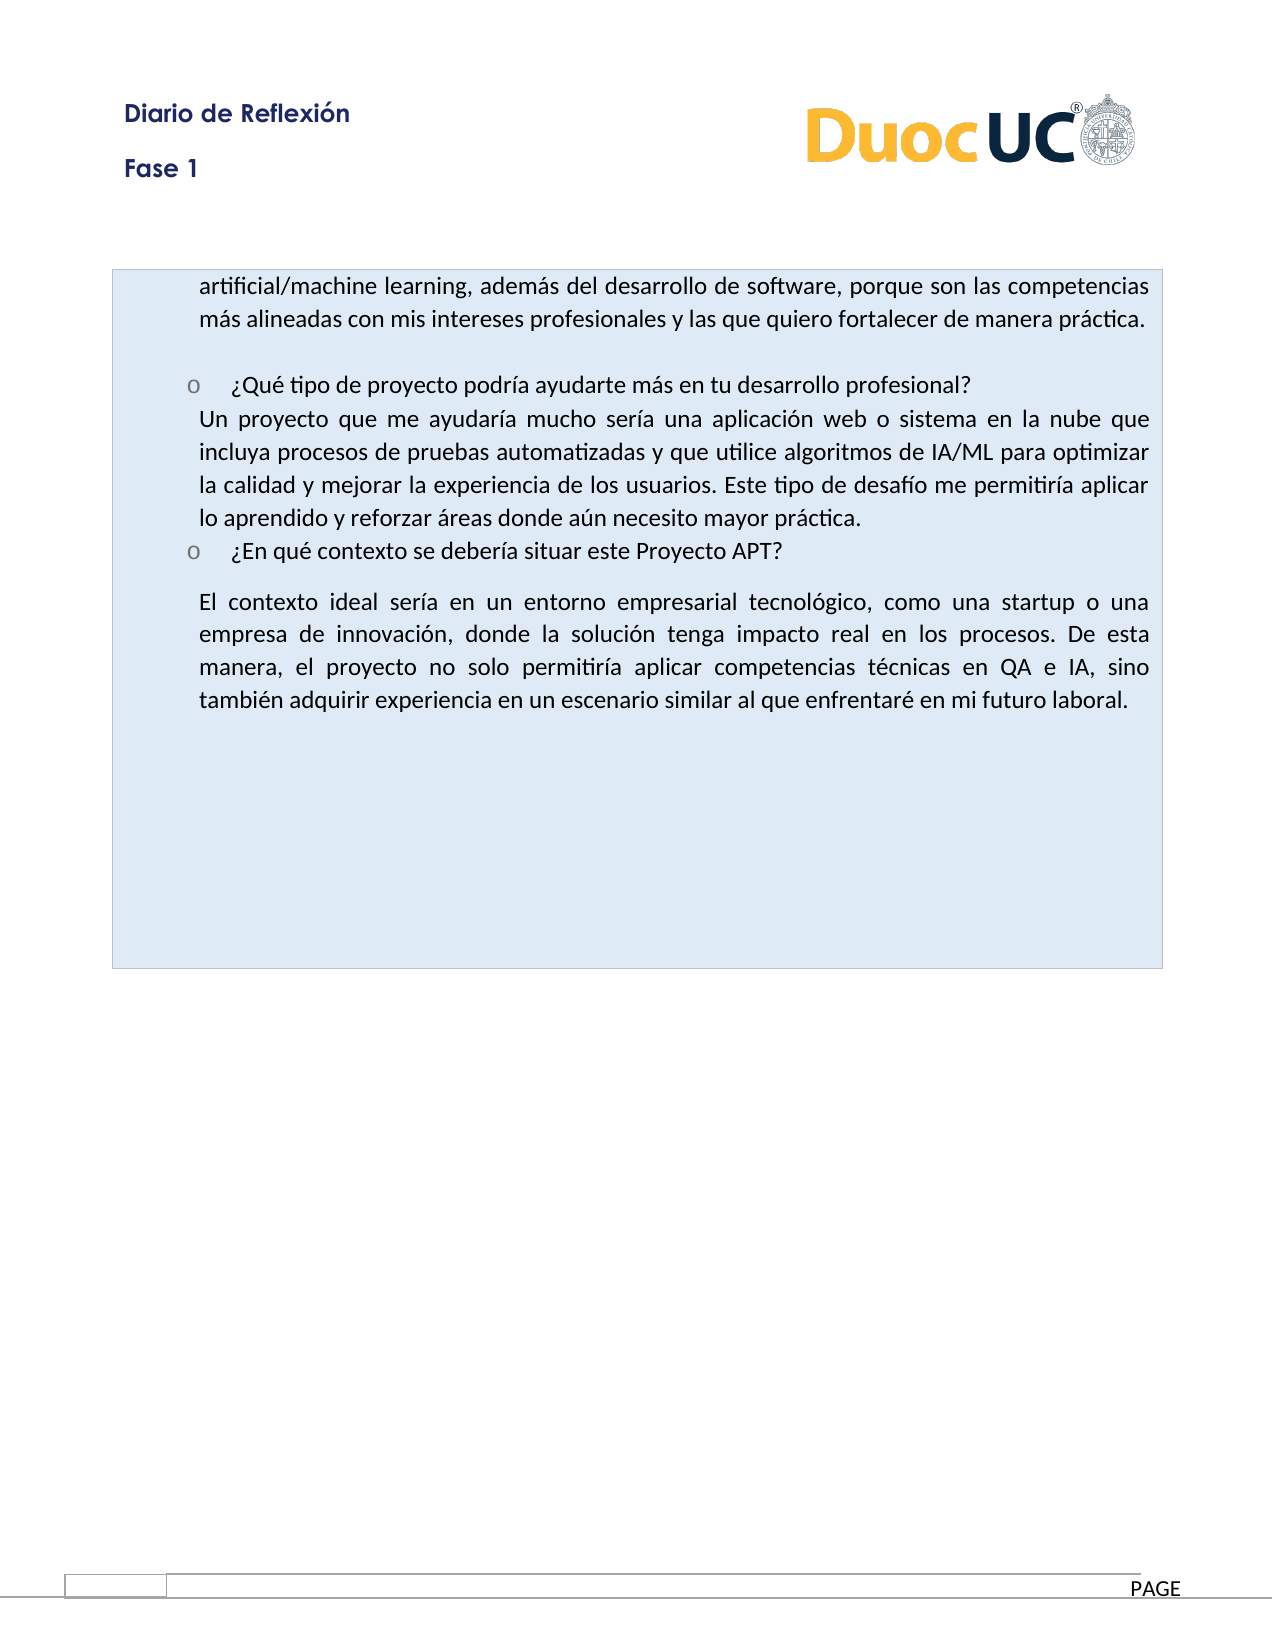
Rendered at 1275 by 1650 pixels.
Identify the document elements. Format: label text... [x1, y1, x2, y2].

picture [807, 94, 1135, 165]
